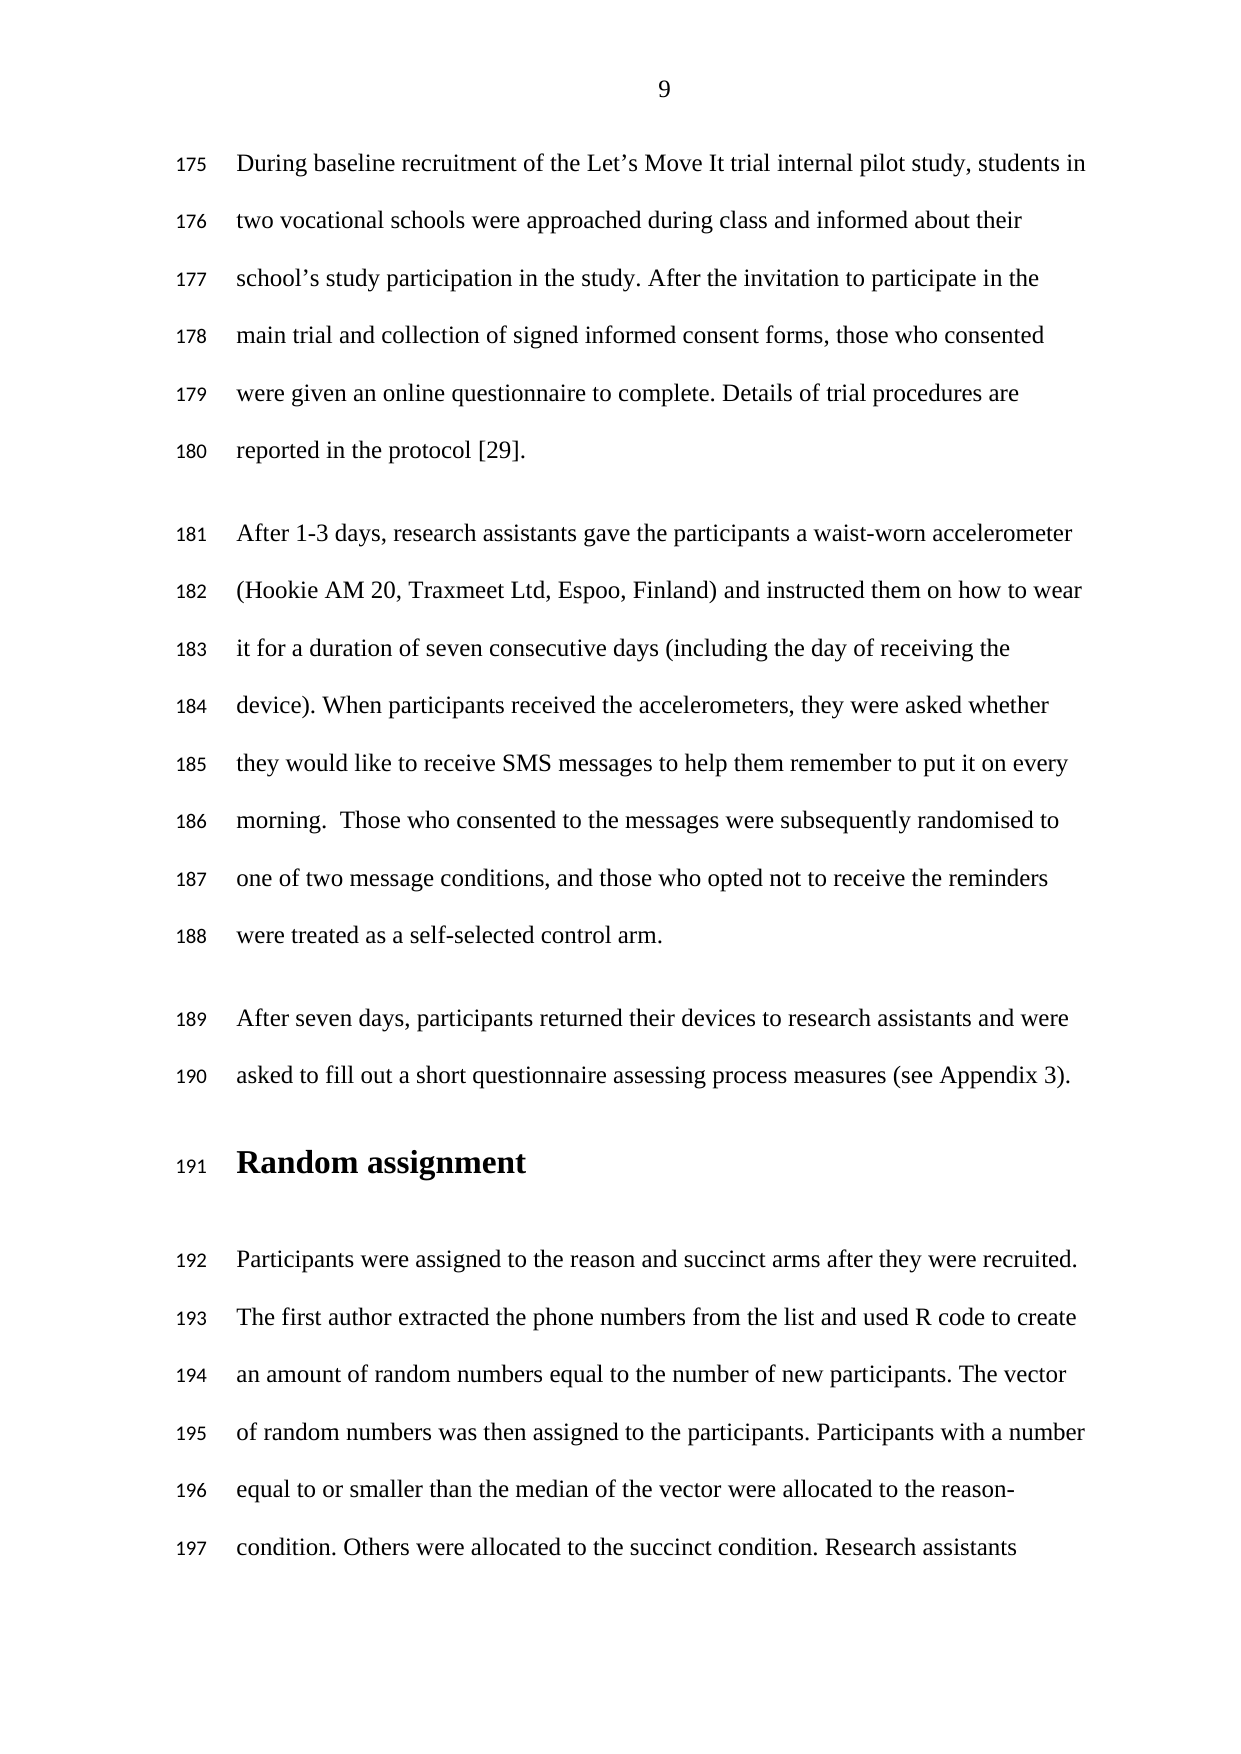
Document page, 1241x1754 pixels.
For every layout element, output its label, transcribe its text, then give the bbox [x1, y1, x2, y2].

subtitle Random assignment [236, 1143, 1092, 1181]
text After seven days, participants returned their devices to research assistants and were asked to fill out a short questionnaire assessing process measures (see Appendix 3). [236, 1003, 1092, 1089]
text During baseline recruitment of the Let’s Move It trial internal pilot study, students in two vocational schools were approached during class and informed about their school’s study participation in the study. After the invitation to participate in the main trial and collection of signed informed consent forms, those who consented were given an online questionnaire to complete. Details of trial procedures are reported in the protocol [29]. [236, 148, 1092, 464]
text After 1-3 days, research assistants gave the participants a waist-worn accelerometer (Hookie AM 20, Traxmeet Ltd, Espoo, Finland) and instructed them on how to wear it for a duration of seven consecutive days (including the day of receiving the device). When participants received the accelerometers, they were asked whether they would like to receive SMS messages to help them remember to put it on every morning. Those who consented to the messages were subsequently randomised to one of two message conditions, and those who opted not to receive the reminders were treated as a self-selected control arm. [236, 518, 1092, 949]
